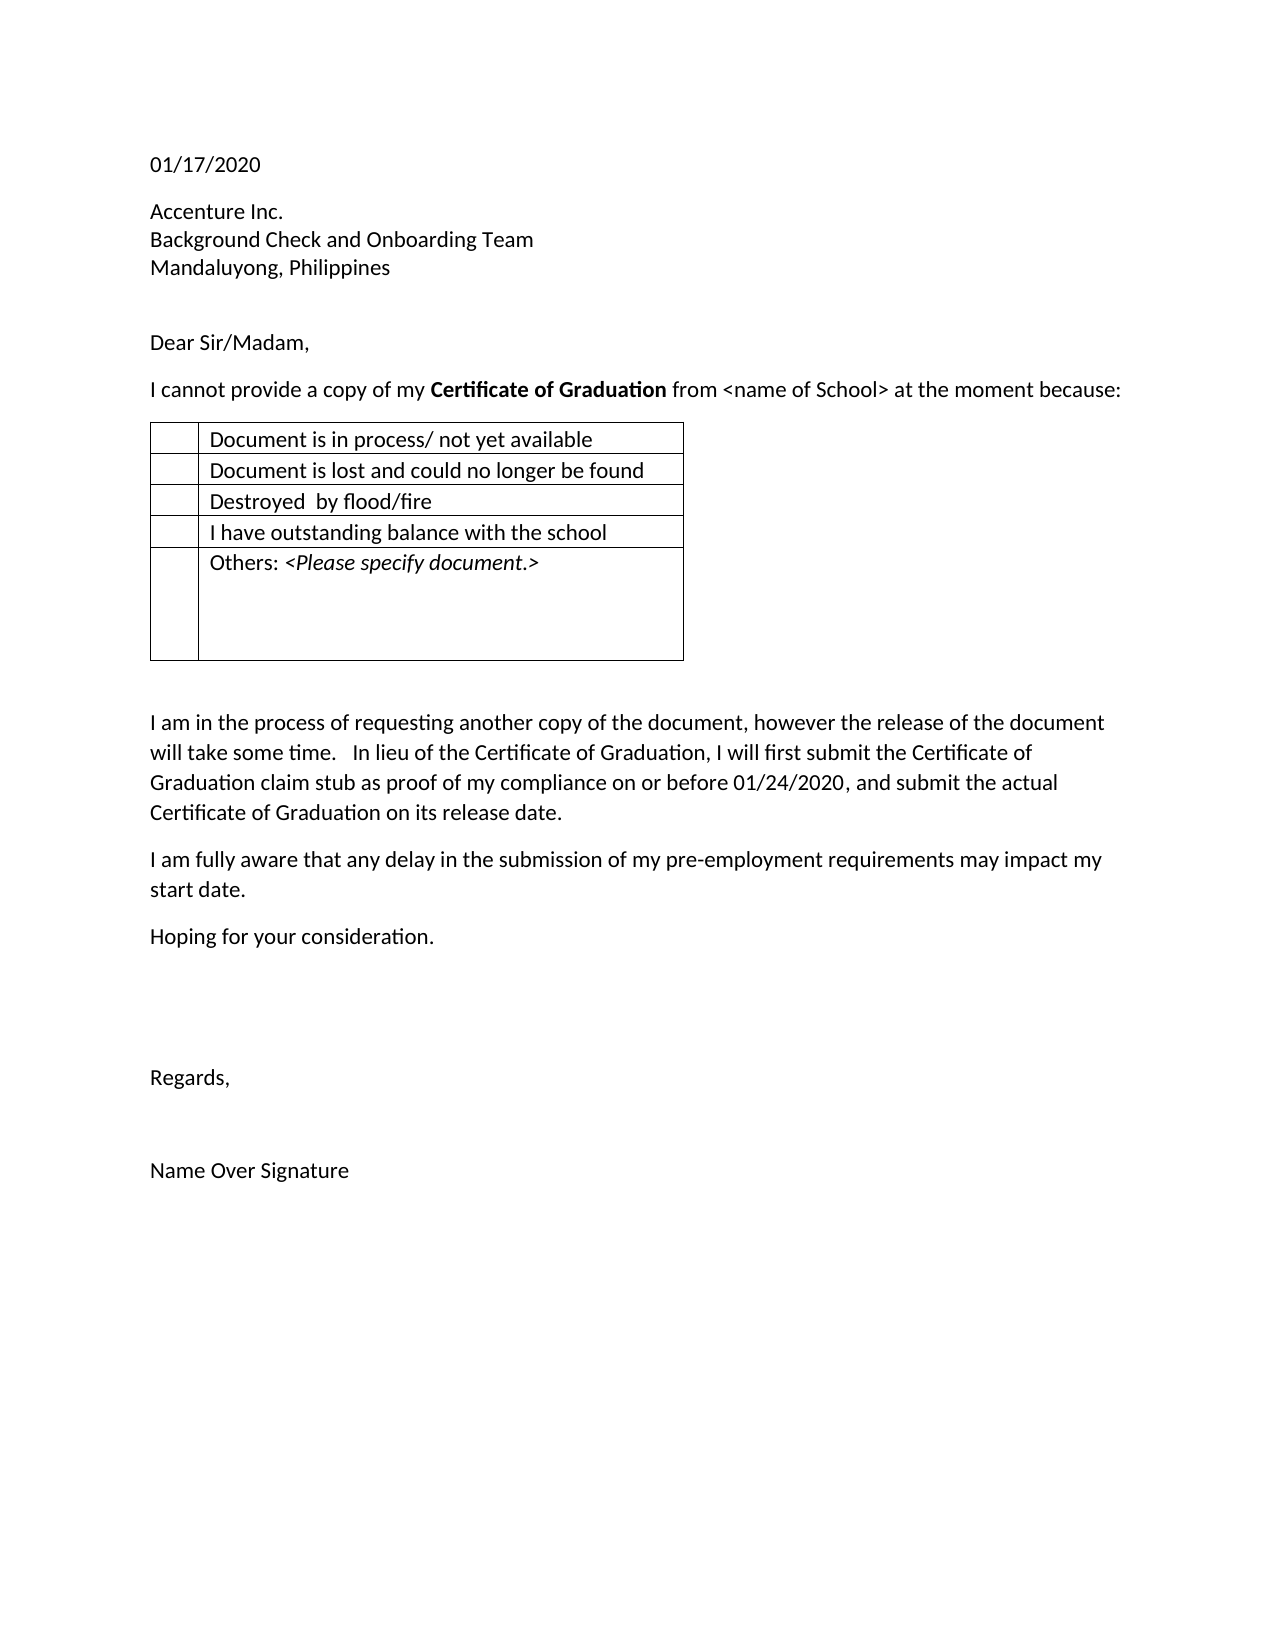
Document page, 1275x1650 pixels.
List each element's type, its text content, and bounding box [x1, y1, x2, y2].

text I cannot provide a copy of my Certificate of Graduation from <name of School> at the moment because: [150, 375, 1125, 403]
table_cell Others: <Please specify document.> [199, 548, 683, 660]
table_header [151, 423, 198, 453]
table_cell Destroyed by flood/fire [199, 485, 683, 515]
text Regards, [150, 1063, 1125, 1091]
text Name Over Signature [150, 1157, 1125, 1184]
table_cell [151, 454, 198, 484]
text Accenture Inc. [150, 197, 1125, 225]
text Mandaluyong, Philippines [150, 253, 1125, 281]
text Background Check and Onboarding Team [150, 225, 1125, 253]
table_cell I have outstanding balance with the school [199, 516, 683, 547]
table_cell [151, 516, 198, 547]
text I am in the process of requesting another copy of the document, however the release of the document will take some time. In lieu of the Certificate of Graduation, I will first submit the Certificate of Graduation claim stub as proof of my compliance on or before 01/24/2020, and submit the actual Certificate of Graduation on its release date. [150, 708, 1125, 826]
text Hoping for your consideration. [150, 922, 1125, 950]
table_cell [151, 548, 198, 660]
table_cell [151, 485, 198, 515]
table_header Document is in process/ not yet available [199, 423, 683, 453]
text 01/17/2020 [150, 150, 1125, 178]
table_cell Document is lost and could no longer be found [199, 454, 683, 484]
text I am fully aware that any delay in the submission of my pre-employment requirements may impact my start date. [150, 845, 1125, 903]
text Dear Sir/Madam, [150, 328, 1125, 356]
